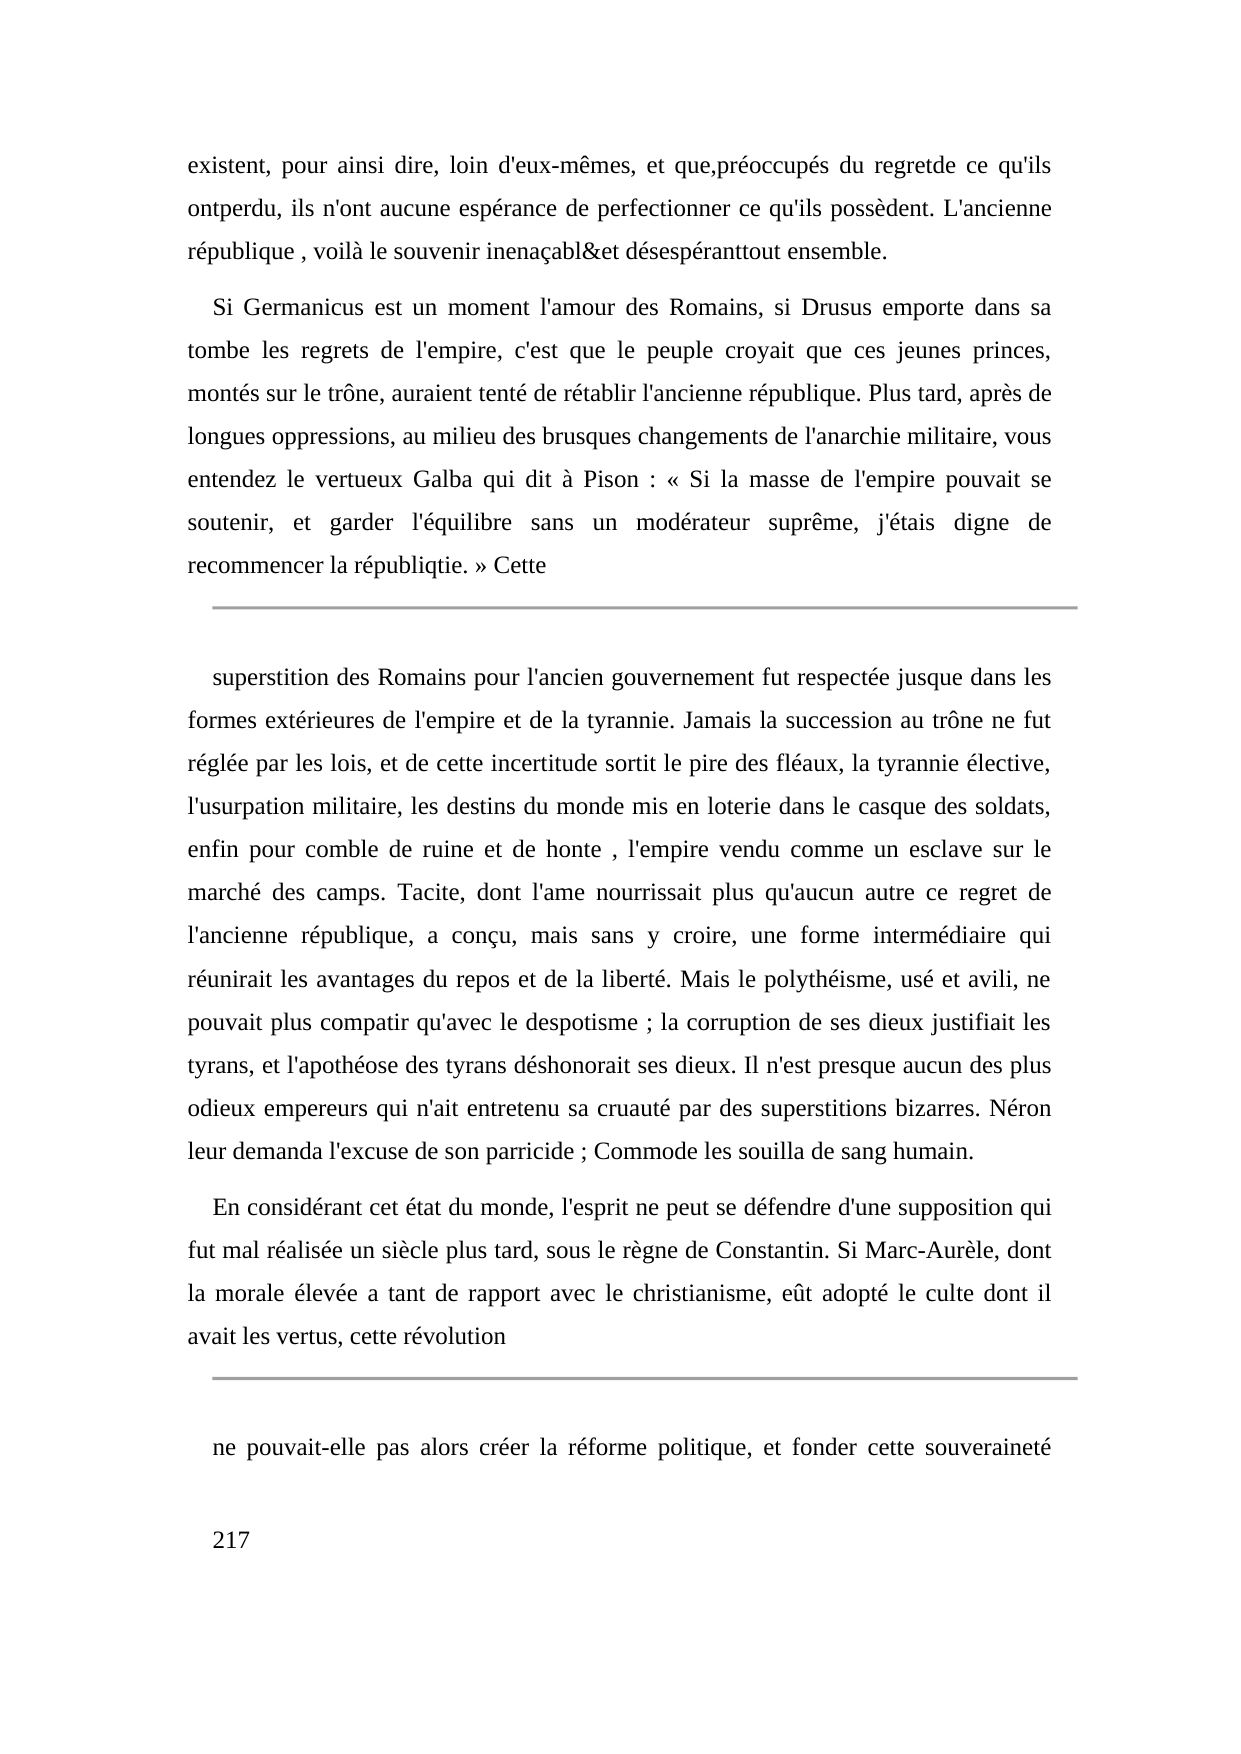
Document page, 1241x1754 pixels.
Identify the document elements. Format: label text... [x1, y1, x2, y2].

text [187, 150, 1053, 265]
text En considérant cet état du monde, l'esprit ne peut se défendre d'une supposition qui fut mal réalisée un siècle plus tard, sous le règne de Constantin. Si Marc-Aurèle, dont la morale élevée a tant de rapport avec le christianisme, eût adopté le culte dont il avait les vertus, cette révolution [187, 1192, 1053, 1350]
text superstition des Romains pour l'ancien gouvernement fut respectée jusque dans les formes extérieures de l'empire et de la tyrannie. Jamais la succession au trône ne fut réglée par les lois, et de cette incertitude sortit le pire des fléaux, la tyrannie élective, l'usurpation militaire, les destins du monde mis en loterie dans le casque des soldats, enfin pour comble de ruine et de honte , l'empire vendu comme un esclave sur le marché des camps. Tacite, dont l'ame nourrissait plus qu'aucun autre ce regret de l'ancienne république, a conçu, mais sans y croire, une forme intermédiaire qui réunirait les avantages du repos et de la liberté. Mais le polythéisme, usé et avili, ne pouvait plus compatir qu'avec le despotisme ; la corruption de ses dieux justifiait les tyrans, et l'apothéose des tyrans déshonorait ses dieux. Il n'est presque aucun des plus odieux empereurs qui n'ait entretenu sa cruauté par des superstitions bizarres. Néron leur demanda l'excuse de son parricide ; Commode les souilla de sang humain. [187, 662, 1053, 1165]
text Si Germanicus est un moment l'amour des Romains, si Drusus emporte dans sa tombe les regrets de l'empire, c'est que le peuple croyait que ces jeunes princes, montés sur le trône, auraient tenté de rétablir l'ancienne république. Plus tard, après de longues oppressions, au milieu des brusques changements de l'anarchie militaire, vous entendez le vertueux Galba qui dit à Pison : « Si la masse de l'empire pouvait se soutenir, et garder l'équilibre sans un modérateur suprême, j'étais digne de recommencer la républiqtie. » Cette [187, 292, 1053, 579]
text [187, 1432, 1053, 1461]
